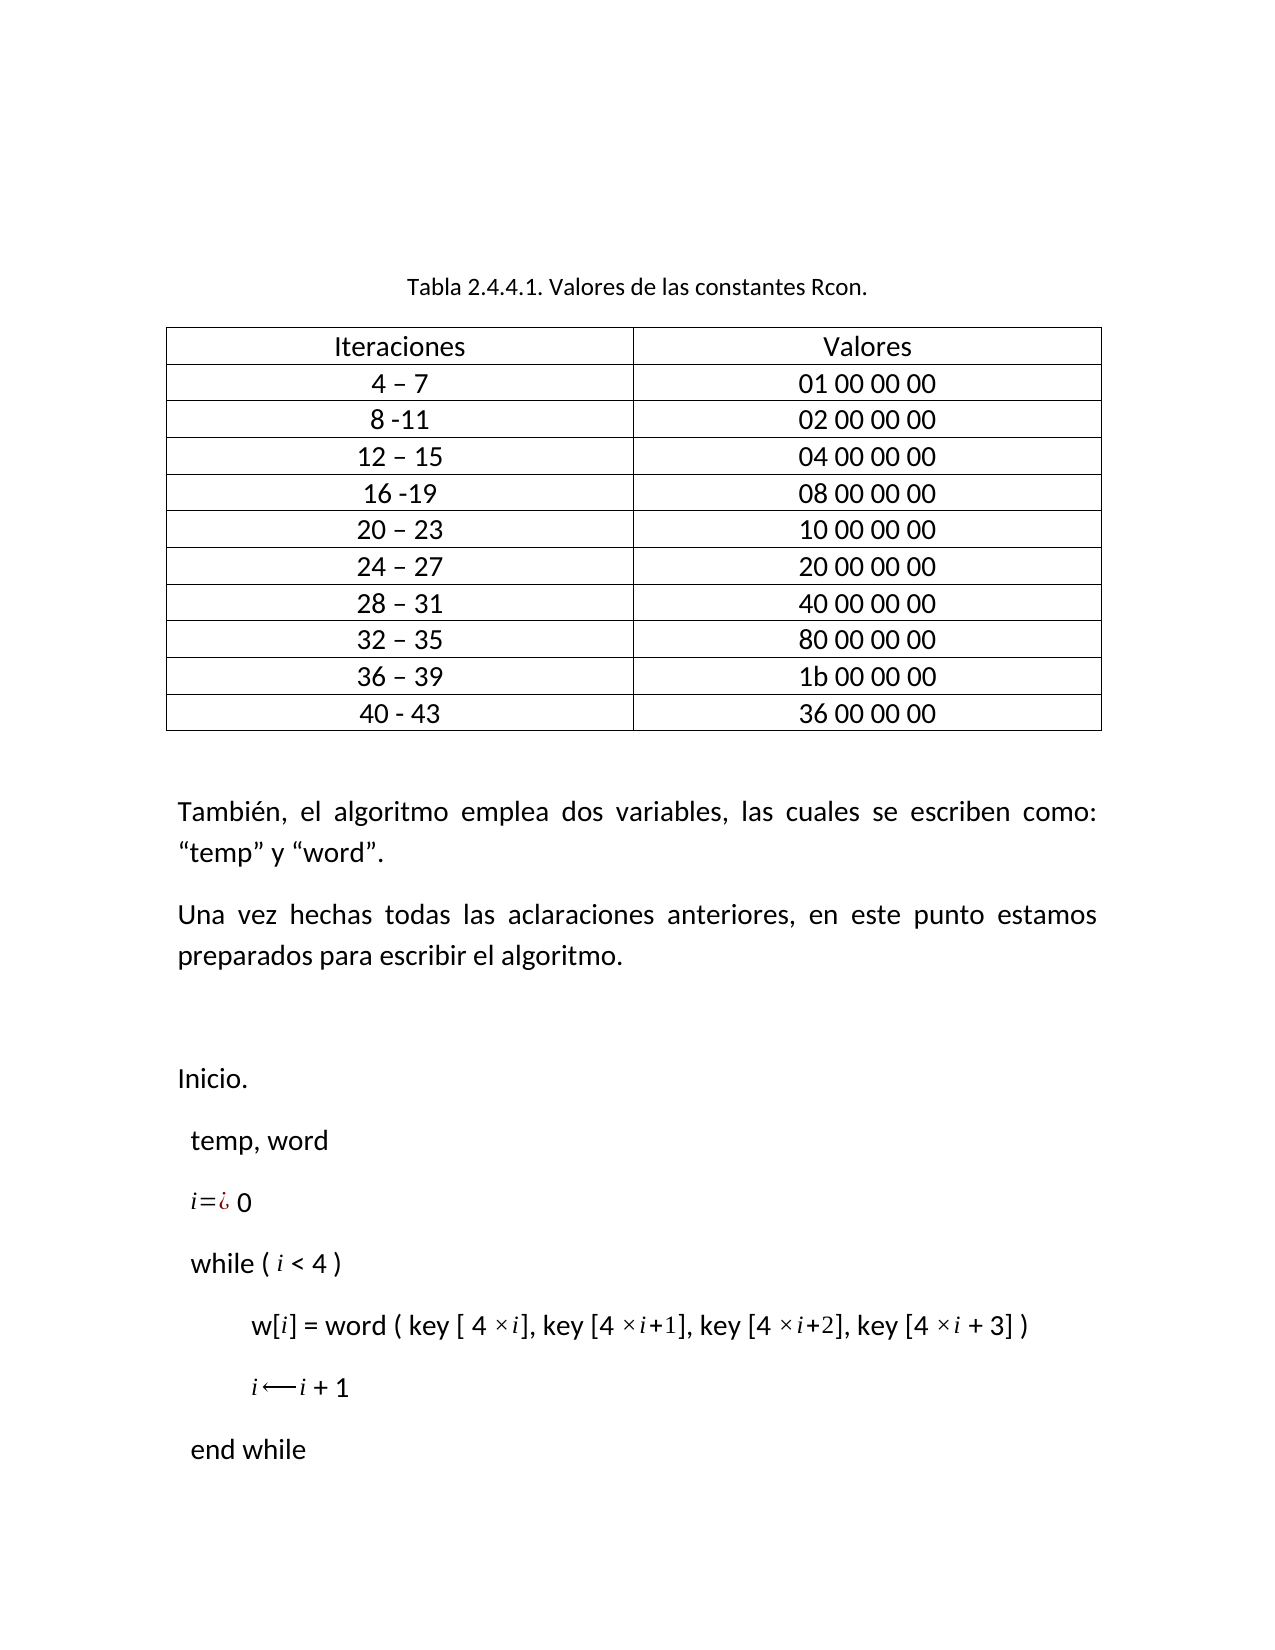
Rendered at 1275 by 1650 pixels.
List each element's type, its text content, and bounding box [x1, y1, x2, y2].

table_cell 36 00 00 00 [634, 695, 1101, 730]
text temp, word [177, 1122, 1098, 1158]
table_header Valores [634, 328, 1101, 364]
text También, el algoritmo emplea dos variables, las cuales se escriben como: “temp” y “word”. [177, 793, 1098, 870]
text while ( < 4 ) [177, 1246, 1098, 1281]
table_header Iteraciones [167, 328, 633, 364]
text + 1 [251, 1369, 1098, 1405]
table_cell 24 – 27 [167, 548, 633, 584]
table_cell 20 – 23 [167, 511, 633, 547]
text end while [177, 1431, 1098, 1467]
table_cell 40 00 00 00 [634, 585, 1101, 620]
table_cell 80 00 00 00 [634, 621, 1101, 657]
text Inicio. [177, 1060, 1098, 1096]
table_cell 8 -11 [167, 401, 633, 437]
table_cell 20 00 00 00 [634, 548, 1101, 584]
table_cell 16 -19 [167, 475, 633, 510]
table_cell 1b 00 00 00 [634, 658, 1101, 694]
table_cell 36 – 39 [167, 658, 633, 694]
table_cell 02 00 00 00 [634, 401, 1101, 437]
text w[] = word ( key [ 4 ], key [4 ], key [4 ], key [4 + 3] ) [251, 1307, 1098, 1343]
table_cell 28 – 31 [167, 585, 633, 620]
table_cell 10 00 00 00 [634, 511, 1101, 547]
table_cell 01 00 00 00 [634, 365, 1101, 400]
table_cell 12 – 15 [167, 438, 633, 474]
table_cell 32 – 35 [167, 621, 633, 657]
table_cell 40 - 43 [167, 695, 633, 730]
text Tabla 2.4.4.1. Valores de las constantes Rcon. [177, 271, 1098, 302]
text 0 [177, 1184, 1098, 1219]
text Una vez hechas todas las aclaraciones anteriores, en este punto estamos preparados para escribir el algoritmo. [177, 896, 1098, 972]
table_cell 08 00 00 00 [634, 475, 1101, 510]
table_cell 4 – 7 [167, 365, 633, 400]
table_cell 04 00 00 00 [634, 438, 1101, 474]
